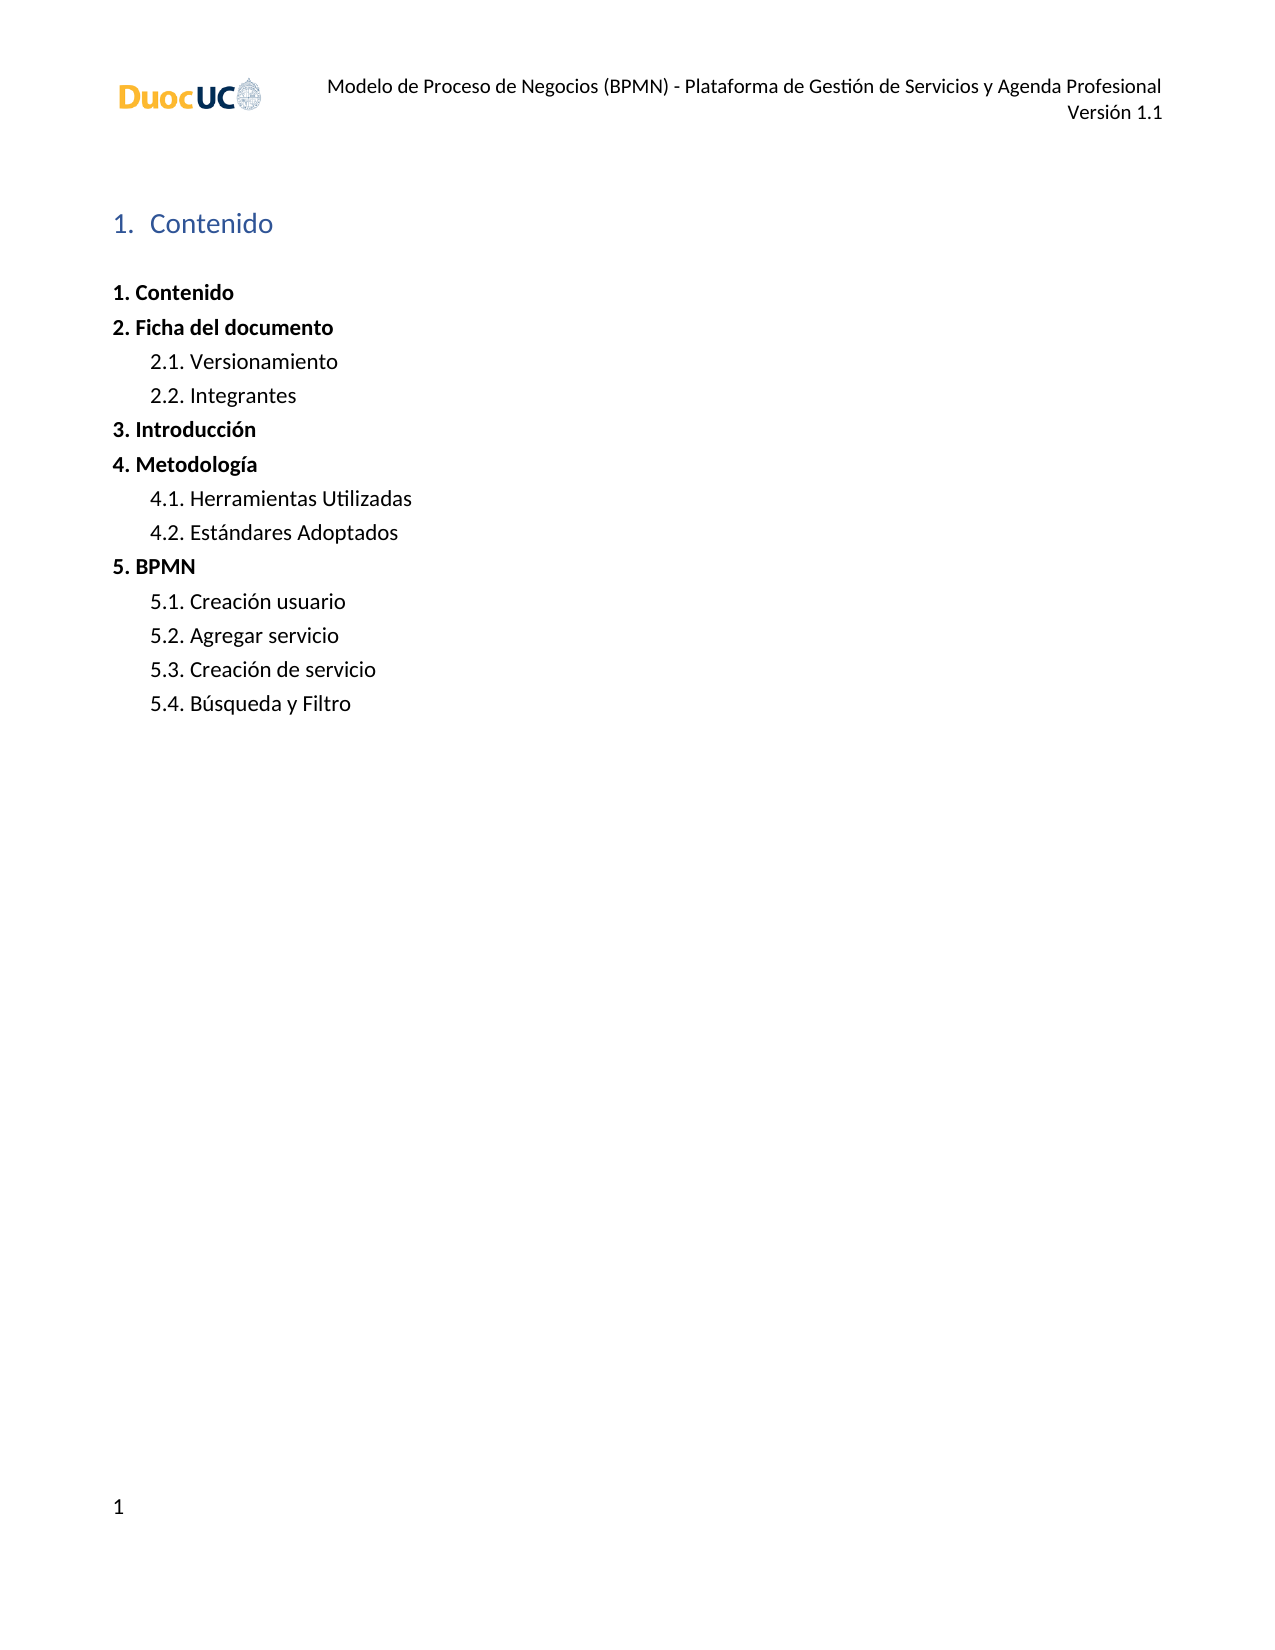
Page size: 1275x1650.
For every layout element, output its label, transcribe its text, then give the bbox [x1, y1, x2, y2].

picture [112, 75, 266, 113]
subtitle Contenido [112, 206, 1162, 241]
